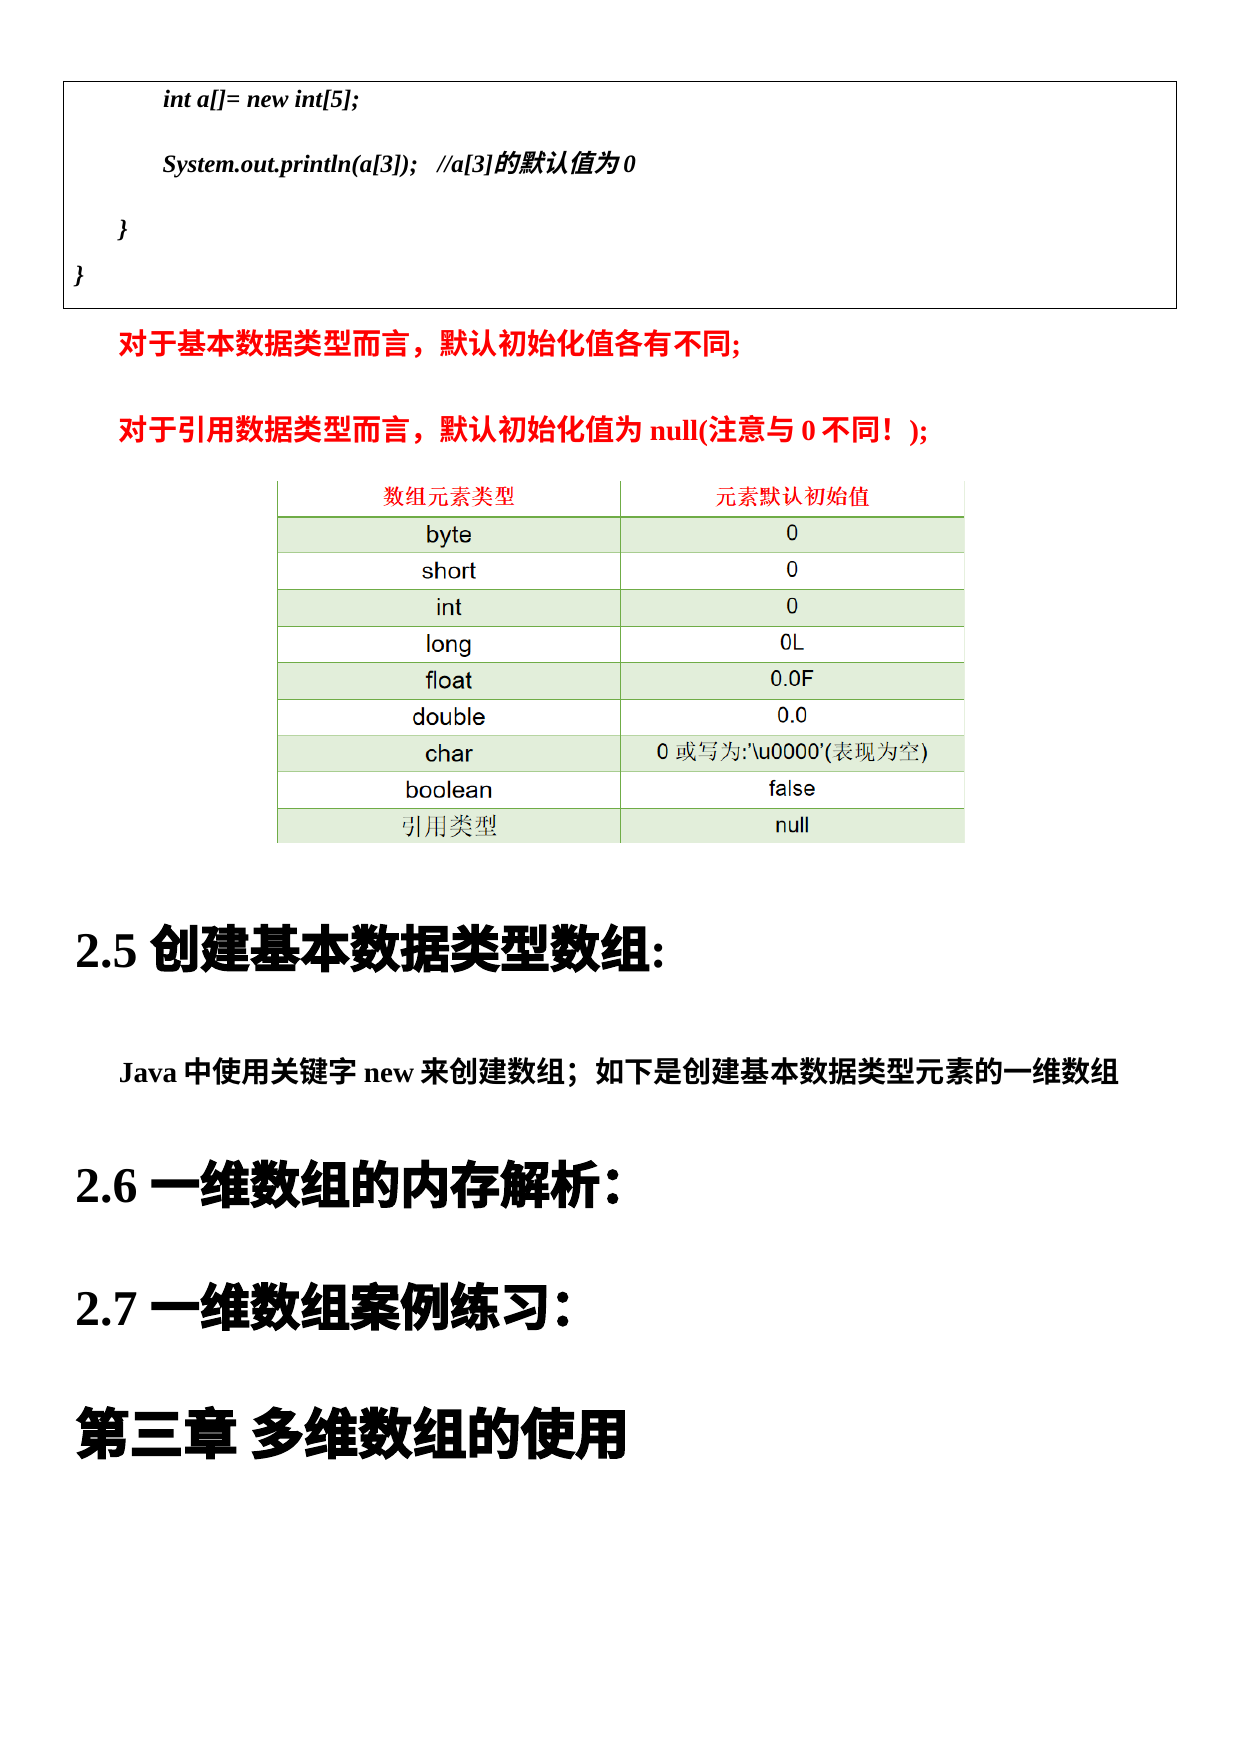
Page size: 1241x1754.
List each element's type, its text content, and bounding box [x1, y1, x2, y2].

subtitle 2.5 创建基本数据类型数组: [75, 915, 1165, 980]
picture [275, 481, 965, 843]
subtitle 2.7 一维数组案例练习： [75, 1273, 1165, 1338]
list Java中使用关键字new来创建数组；如下是创建基本数据类型元素的一维数组 [75, 1037, 1165, 1102]
text 对于基本数据类型而言，默认初始化值各有不同; [75, 309, 1165, 374]
text 对于引用数据类型而言，默认初始化值为null(注意与0不同！); [75, 395, 1165, 460]
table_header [64, 82, 1176, 308]
subtitle 2.6 一维数组的内存解析： [75, 1151, 1165, 1216]
subtitle 第三章 多维数组的使用 [75, 1398, 1165, 1463]
